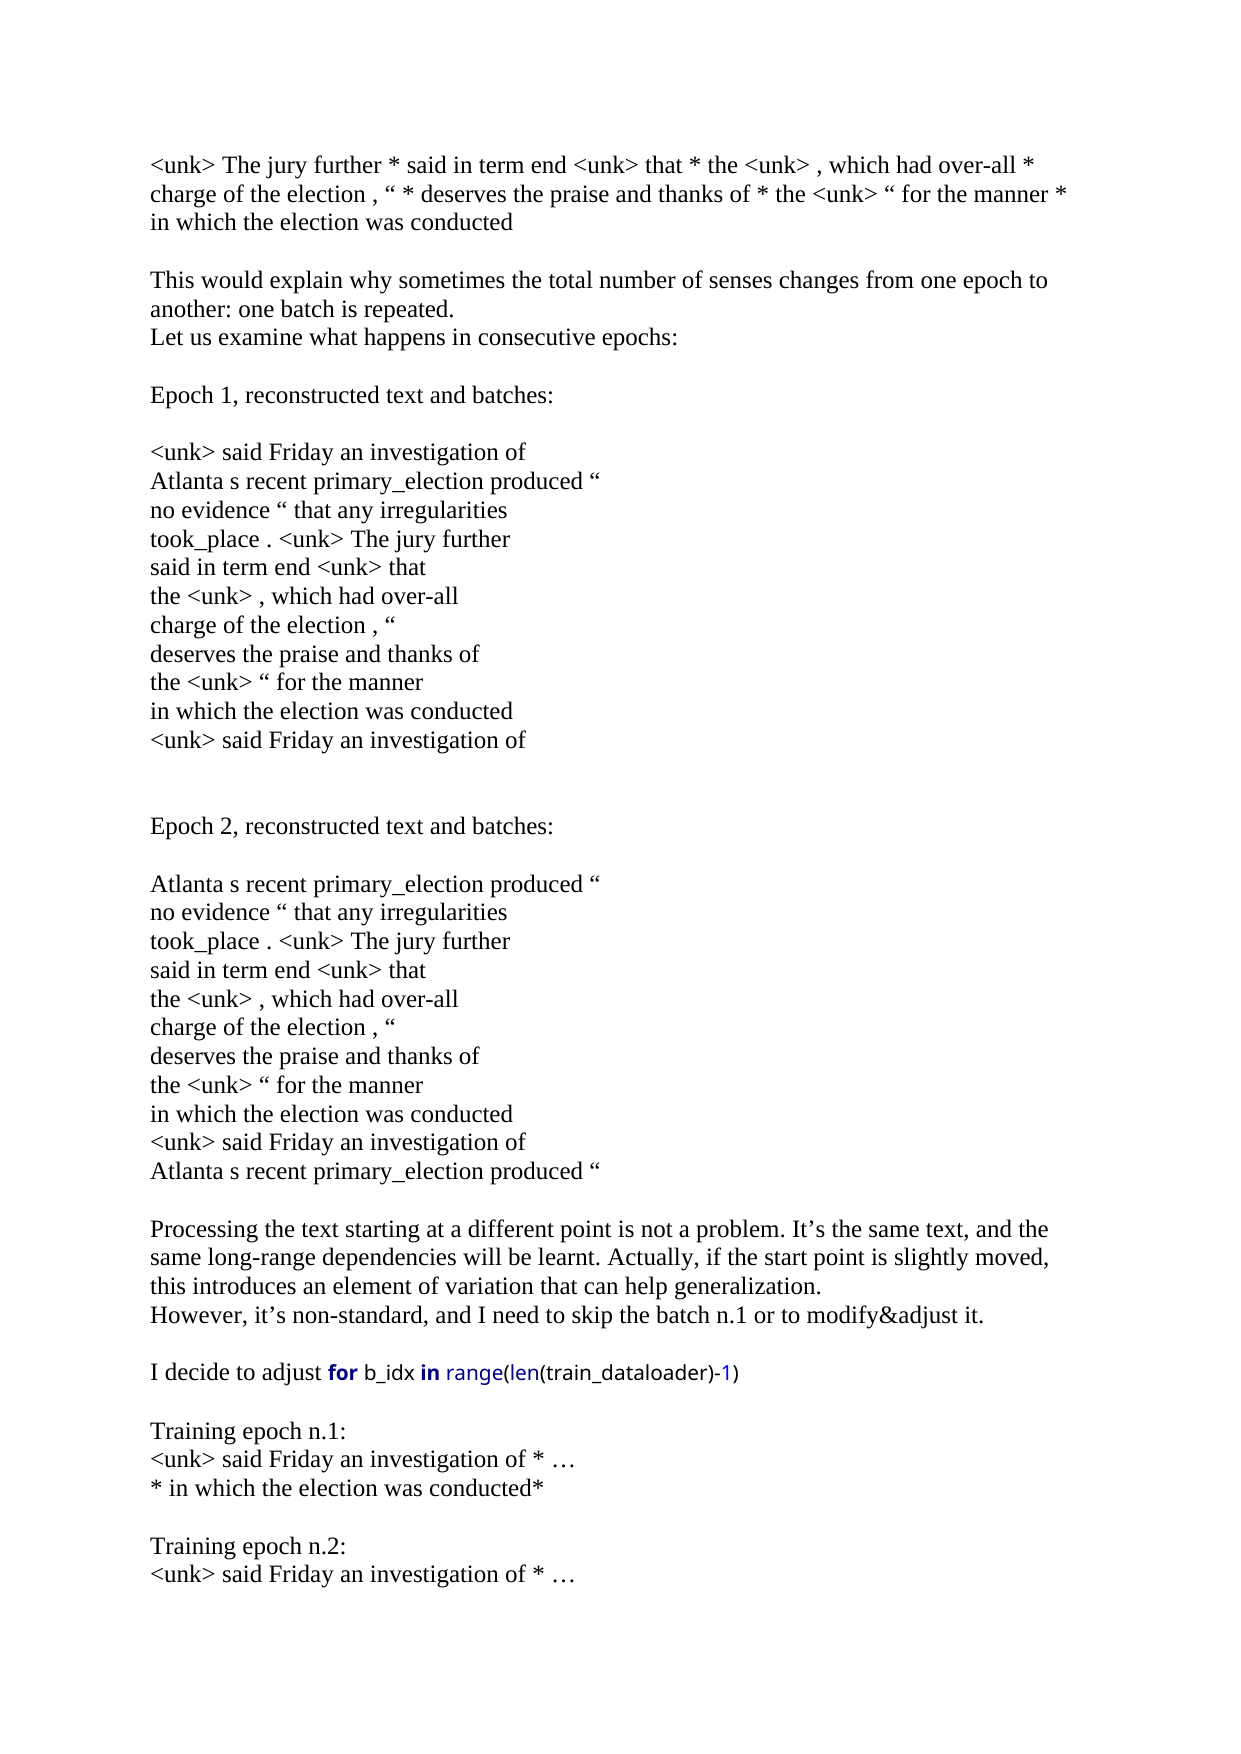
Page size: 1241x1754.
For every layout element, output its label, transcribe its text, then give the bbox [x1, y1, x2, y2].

text Epoch 2, reconstructed text and batches: [150, 811, 1090, 840]
text no evidence “ that any irregularities [150, 897, 1090, 926]
text This would explain why sometimes the total number of senses changes from one epoch to another: one batch is repeated. [150, 265, 1090, 322]
text said in term end <unk> that [150, 552, 1090, 581]
text charge of the election , “ [150, 610, 1090, 639]
text Let us examine what happens in consecutive epochs: [150, 322, 1090, 351]
text the <unk> “ for the manner [150, 667, 1090, 696]
text took_place . <unk> The jury further [150, 524, 1090, 552]
text deserves the praise and thanks of [150, 639, 1090, 667]
text no evidence “ that any irregularities [150, 495, 1090, 524]
text Atlanta s recent primary_election produced “ [150, 1156, 1090, 1185]
text Processing the text starting at a different point is not a problem. It’s the same text, and the same long-range dependencies will be learnt. Actually, if the start point is slightly moved, this introduces an element of variation that can help generalization. [150, 1214, 1090, 1300]
text the <unk> “ for the manner [150, 1070, 1090, 1099]
text <unk> said Friday an investigation of [150, 1127, 1090, 1156]
text in which the election was conducted [150, 1099, 1090, 1127]
text the <unk> , which had over-all [150, 581, 1090, 610]
text I decide to adjust for b_idx in range(len(train_dataloader)-1) [150, 1357, 1090, 1387]
text Training epoch n.1: [150, 1416, 1090, 1444]
text Epoch 1, reconstructed text and batches: [150, 380, 1090, 409]
text deserves the praise and thanks of [150, 1041, 1090, 1070]
text said in term end <unk> that [150, 955, 1090, 984]
text <unk> said Friday an investigation of * … [150, 1444, 1090, 1473]
text took_place . <unk> The jury further [150, 926, 1090, 955]
text However, it’s non-standard, and I need to skip the batch n.1 or to modify&adjust it. [150, 1300, 1090, 1329]
text Training epoch n.2: [150, 1531, 1090, 1559]
text <unk> said Friday an investigation of * … [150, 1559, 1090, 1588]
text Atlanta s recent primary_election produced “ [150, 869, 1090, 897]
text <unk> said Friday an investigation of [150, 725, 1090, 754]
text Atlanta s recent primary_election produced “ [150, 466, 1090, 495]
text * in which the election was conducted* [150, 1473, 1090, 1502]
text in which the election was conducted [150, 696, 1090, 725]
text the <unk> , which had over-all [150, 984, 1090, 1012]
text charge of the election , “ [150, 1012, 1090, 1041]
text <unk> said Friday an investigation of [150, 437, 1090, 466]
